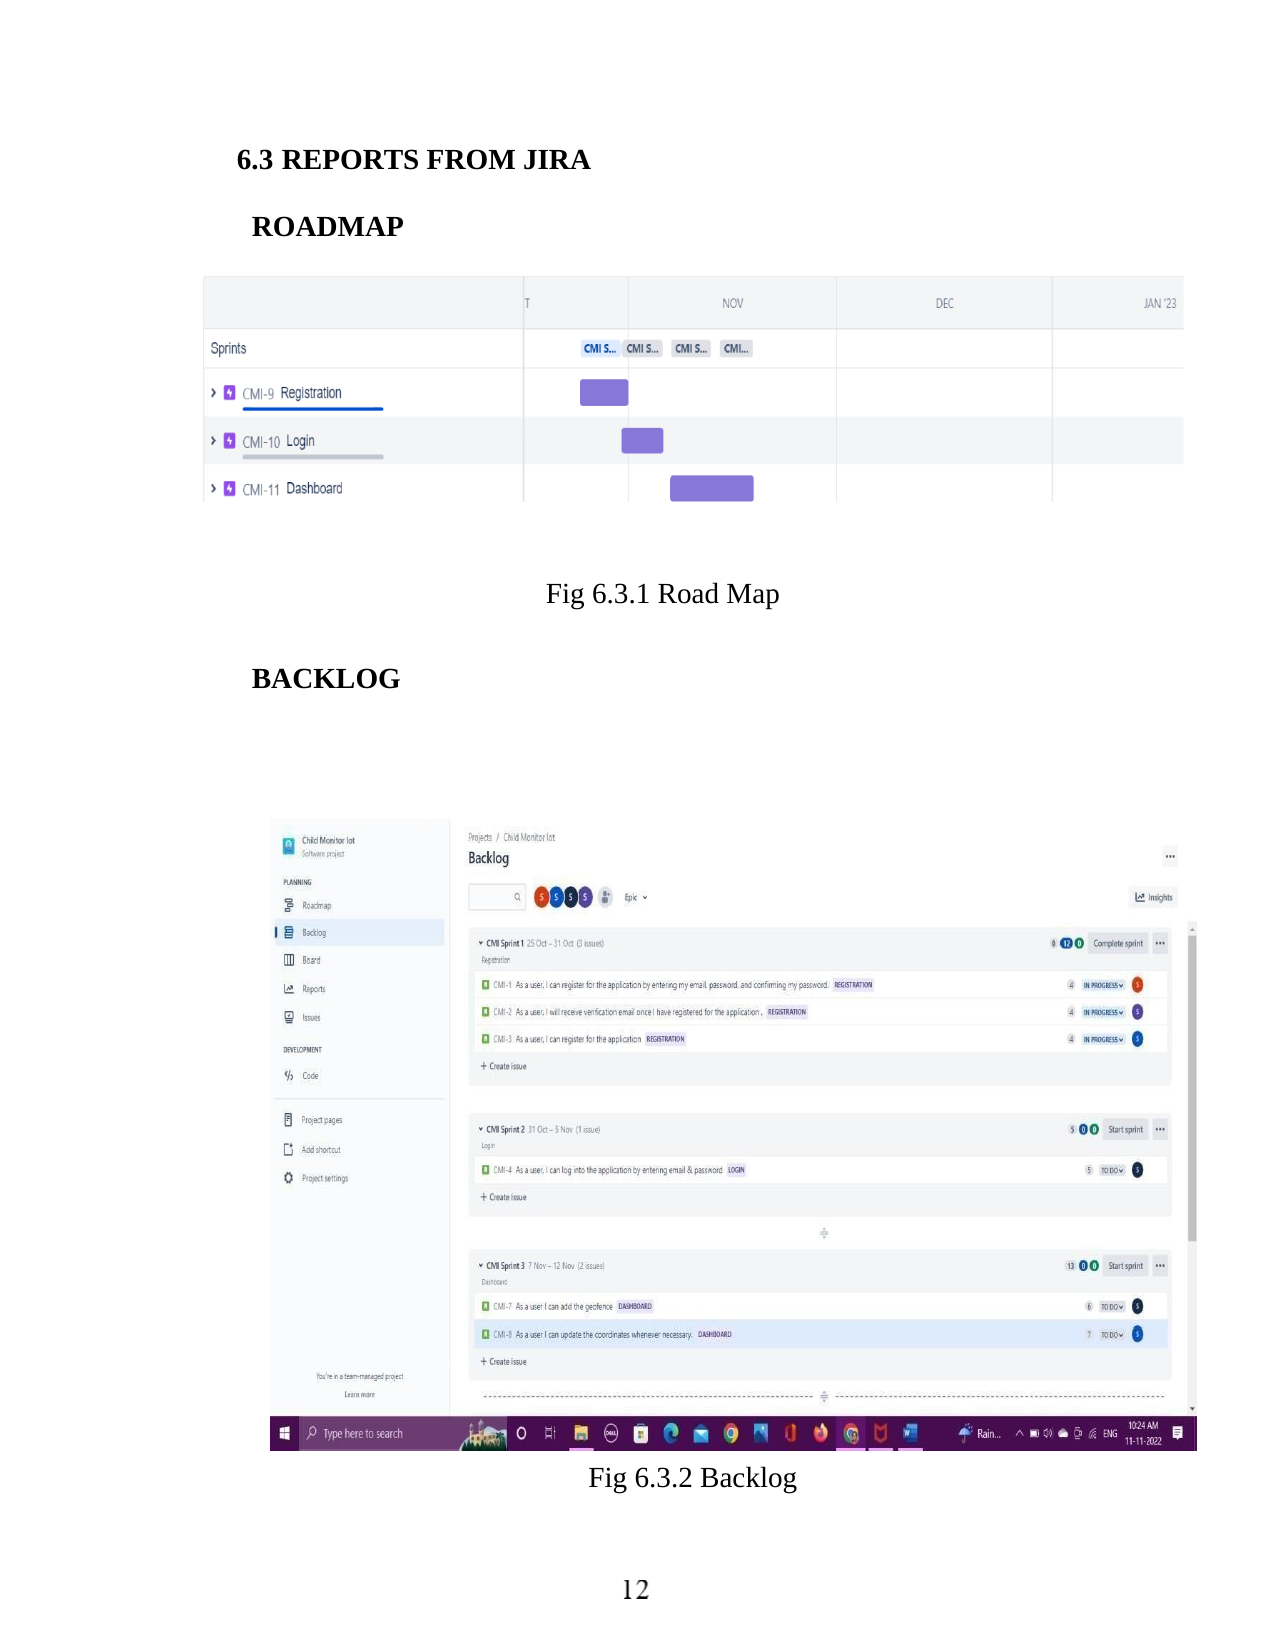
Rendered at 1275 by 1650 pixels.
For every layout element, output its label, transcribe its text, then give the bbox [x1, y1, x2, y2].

text Fig 6.3.1 Road Map [243, 577, 1082, 610]
picture [203, 276, 1184, 502]
picture [623, 1580, 650, 1599]
subtitle BACKLOG [252, 661, 1250, 695]
text Fig 6.3.2 Backlog [303, 705, 1082, 1494]
subtitle REPORTS FROM JIRA ROADMAP [237, 142, 592, 242]
picture [270, 819, 303, 1451]
picture [1082, 819, 1197, 1451]
